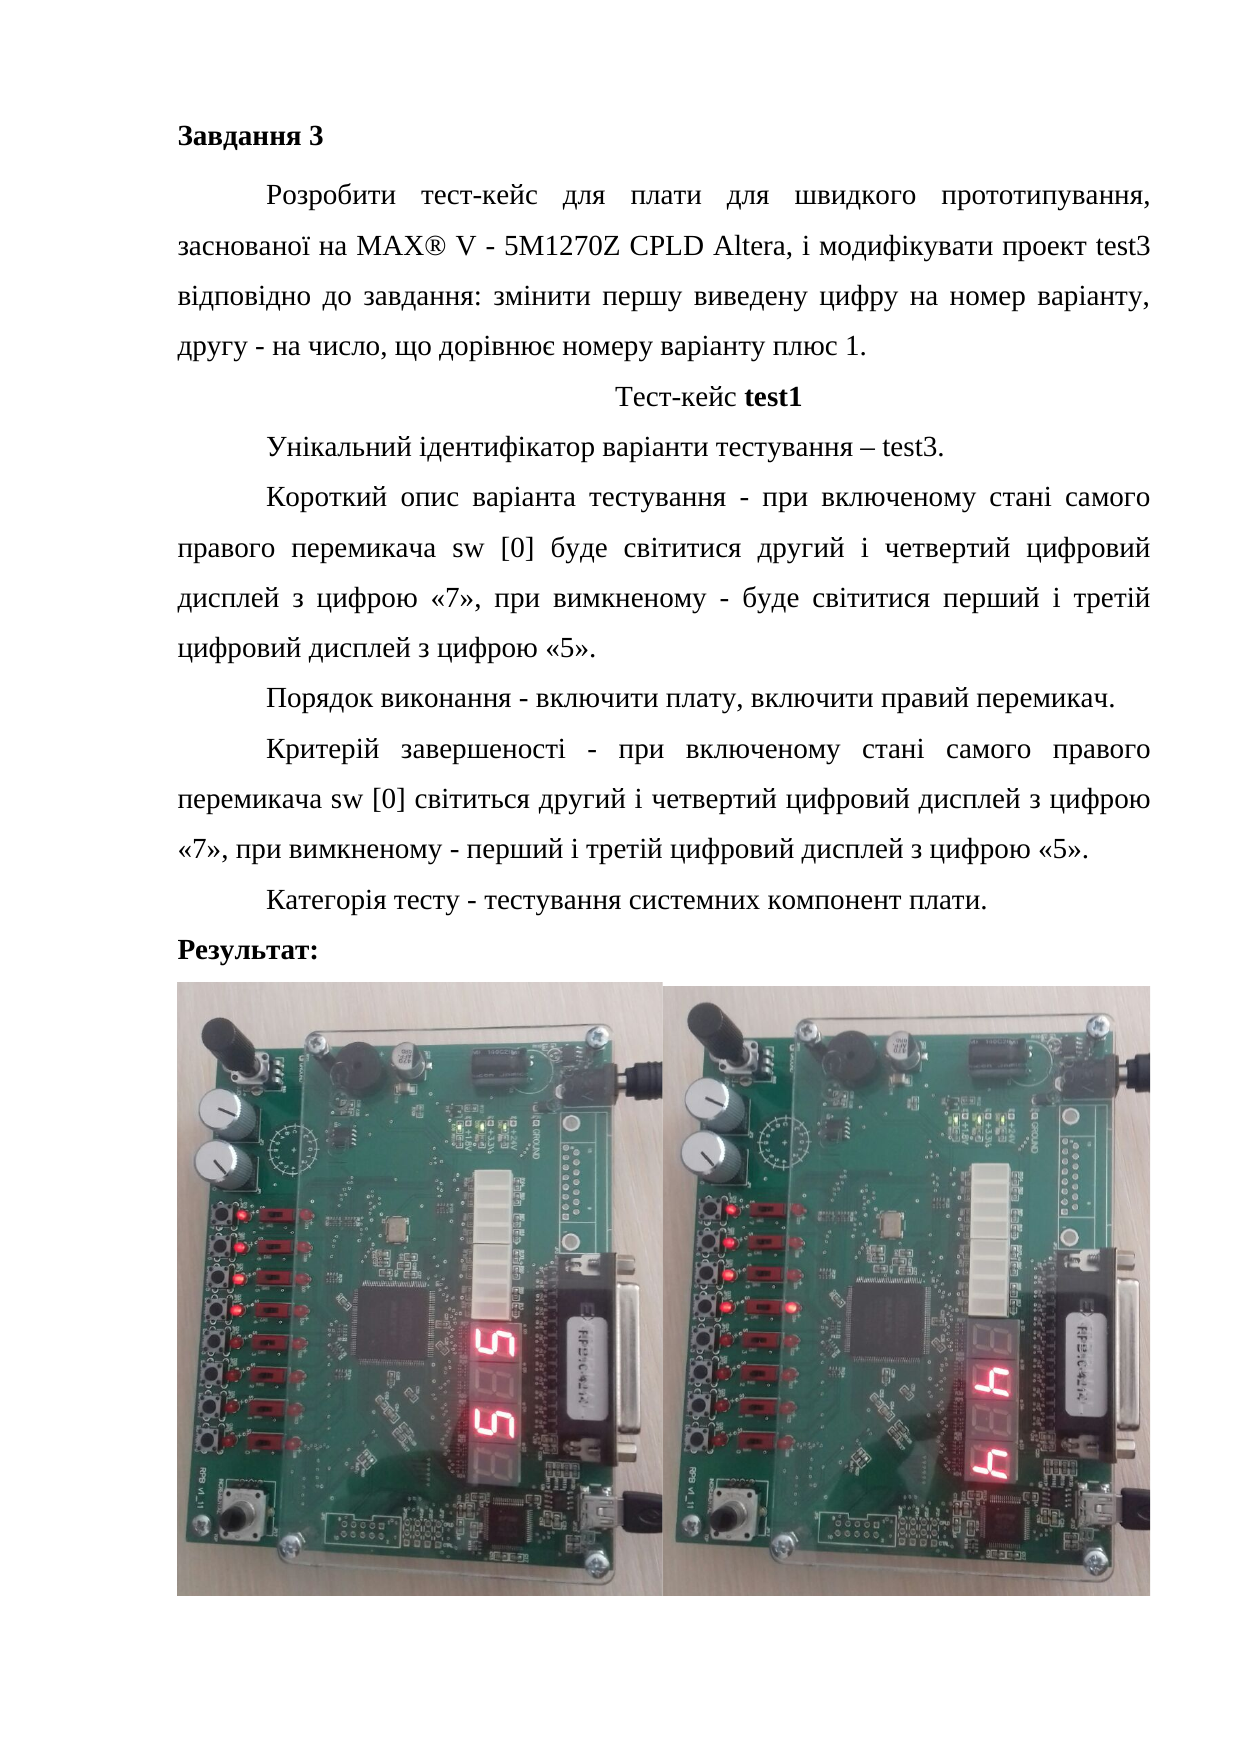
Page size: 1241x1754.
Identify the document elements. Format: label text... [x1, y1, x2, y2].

text Короткий опис варіанта тестування - при включеному стані самого правого перемикача sw [0] буде світитися другий і четвертий цифровий дисплей з цифрою «7», при вимкненому - буде світитися перший і третій цифровий дисплей з цифрою «5». [177, 479, 1152, 664]
text Унікальний ідентифікатор варіанти тестування – test3. [177, 429, 1152, 463]
text Порядок виконання - включити плату, включити правий перемикач. [177, 681, 1152, 714]
text Тест-кейс test1 [177, 379, 1152, 412]
text Категорія тесту - тестування системних компонент плати. [177, 882, 1152, 915]
picture [177, 982, 1151, 1596]
text Результат: [177, 932, 1152, 966]
text Критерій завершеності - при включеному стані самого правого перемикача sw [0] світиться другий і четвертий цифровий дисплей з цифрою «7», при вимкненому - перший і третій цифровий дисплей з цифрою «5». [177, 731, 1152, 865]
text Розробити тест-кейс для плати для швидкого прототипування, заснованої на MAX® V - 5M1270Z CPLD Altera, і модифікувати проект test3 відповідно до завдання: змінити першу виведену цифру на номер варіанту, другу - на число, що дорівнює номеру варіанту плюс 1. [177, 177, 1152, 362]
text Завдання 3 [177, 118, 1152, 152]
